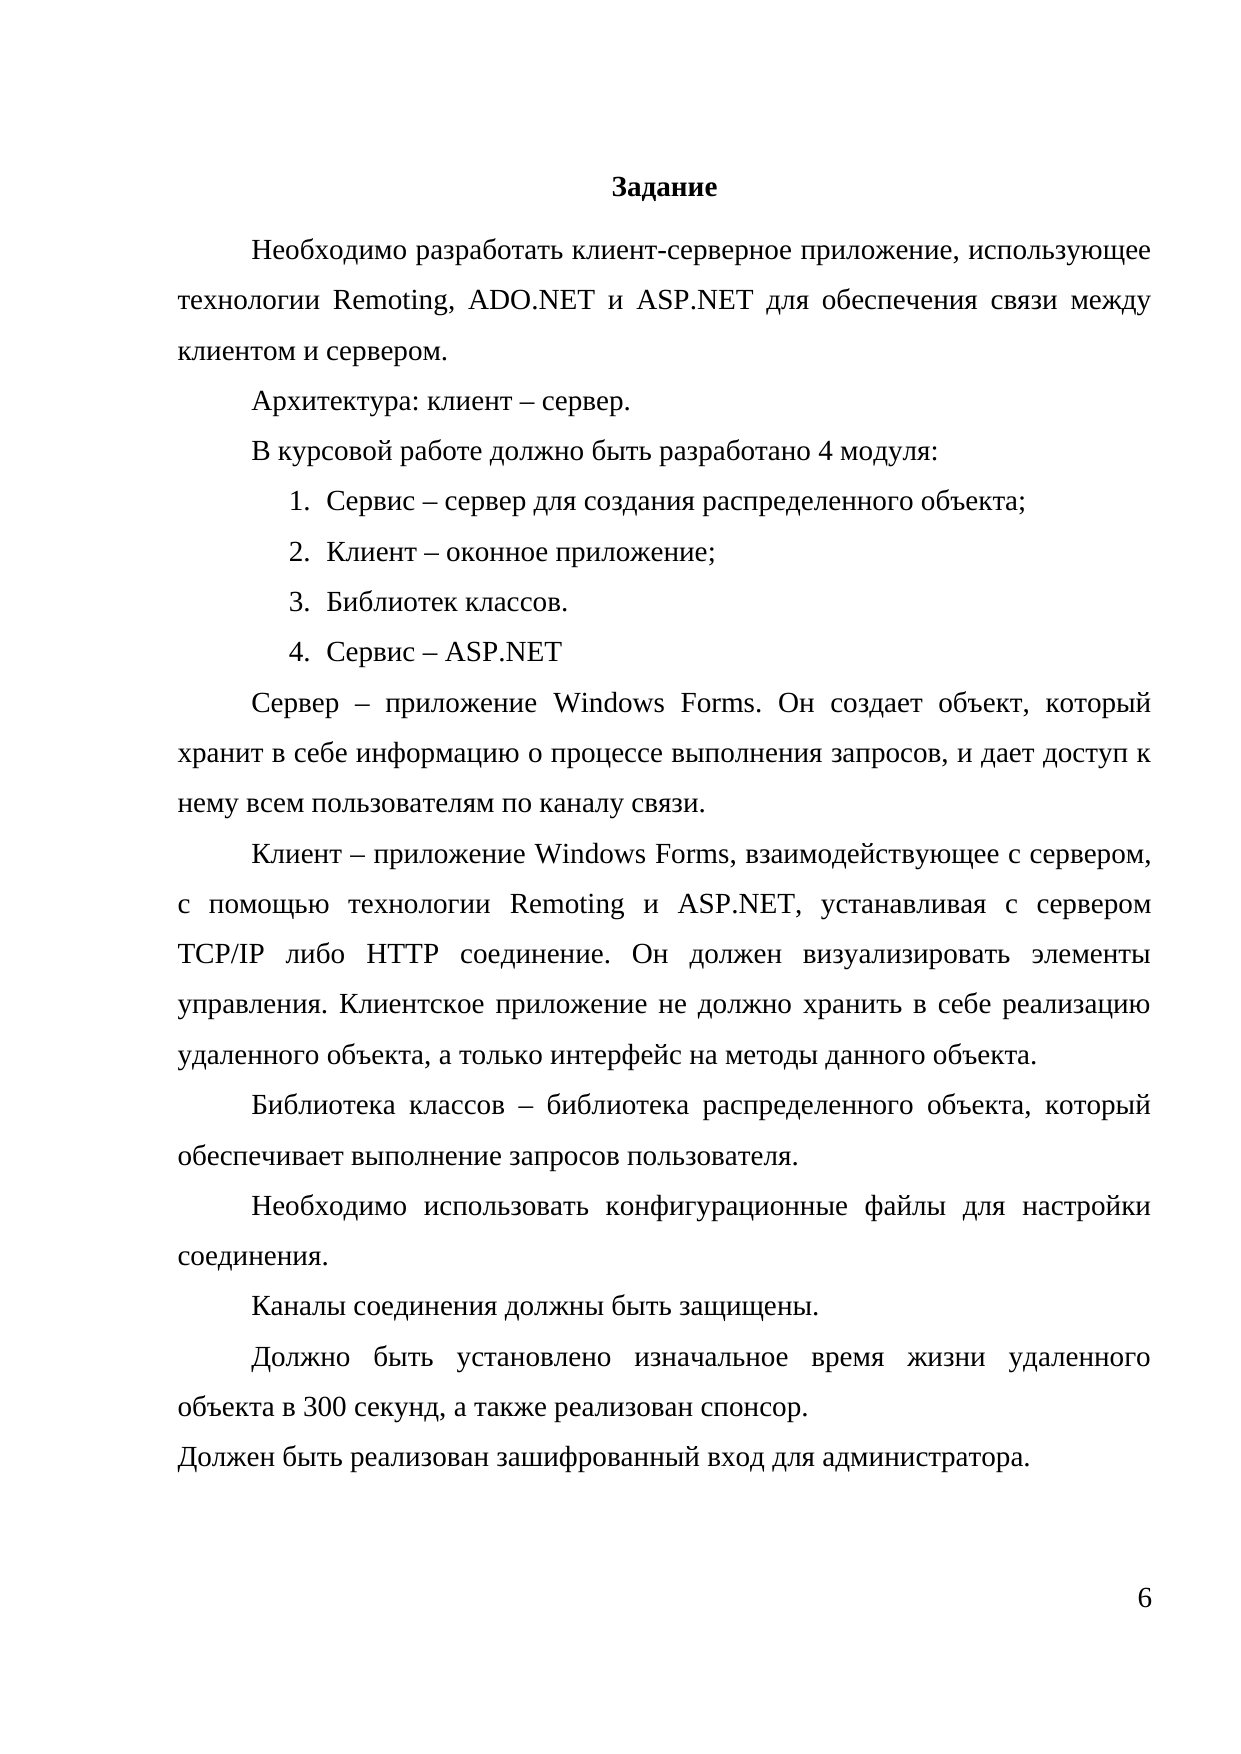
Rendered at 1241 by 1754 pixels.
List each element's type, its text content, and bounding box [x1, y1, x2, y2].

text В курсовой работе должно быть разработано 4 модуля: [177, 433, 1152, 467]
text Должно быть установлено изначальное время жизни удаленного объекта в 300 секунд, а также реализован спонсор. [177, 1339, 1152, 1423]
title Задание [177, 169, 1152, 203]
text Необходимо разработать клиент-серверное приложение, использующее технологии Remoting, ADO.NET и ASP.NET для обеспечения связи между клиентом и сервером. [177, 232, 1152, 366]
list Клиент – оконное приложение; [288, 534, 1152, 567]
text Каналы соединения должны быть защищены. [177, 1288, 1152, 1322]
list Библиотек классов. [288, 584, 1152, 618]
list Сервис – ASP.NET [288, 634, 1152, 668]
list Сервис – сервер для создания распределенного объекта; [288, 483, 1152, 517]
text Клиент – приложение Windows Forms, взаимодействующее с сервером, с помощью технологии Remoting и ASP.NET, устанавливая с сервером TCP/IP либо HTTP соединение. Он должен визуализировать элементы управления. Клиентское приложение не должно хранить в себе реализацию удаленного объекта, а только интерфейс на методы данного объекта. [177, 836, 1152, 1071]
text Необходимо использовать конфигурационные файлы для настройки соединения. [177, 1188, 1152, 1272]
text Должен быть реализован зашифрованный вход для администратора. [177, 1439, 1152, 1473]
text Архитектура: клиент – сервер. [177, 383, 1152, 416]
text Сервер – приложение Windows Forms. Он создает объект, который хранит в себе информацию о процессе выполнения запросов, и дает доступ к нему всем пользователям по каналу связи. [177, 685, 1152, 819]
text Библиотека классов – библиотека распределенного объекта, который обеспечивает выполнение запросов пользователя. [177, 1087, 1152, 1171]
